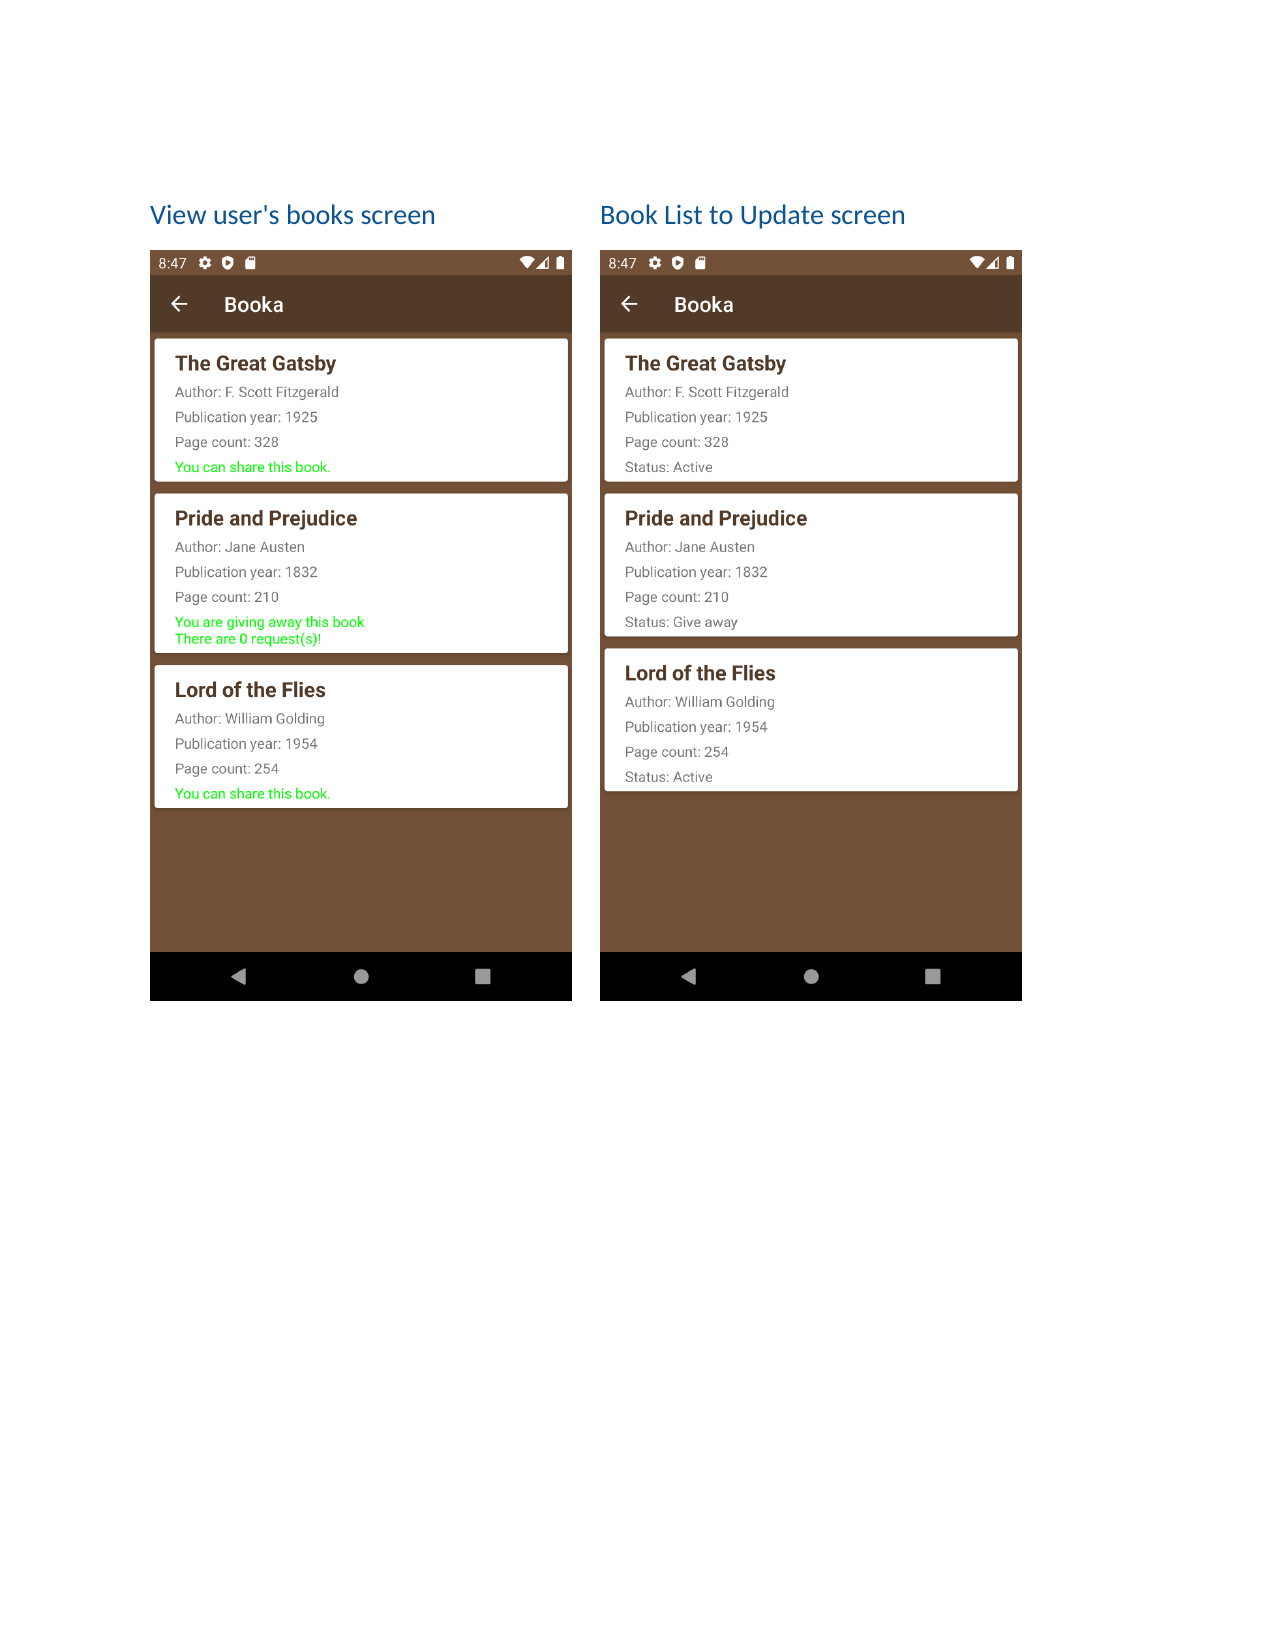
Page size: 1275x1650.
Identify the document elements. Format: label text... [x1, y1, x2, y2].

picture [600, 250, 1022, 1001]
text View user's books screen Book List to Update screen [150, 197, 1125, 231]
picture [150, 250, 572, 1001]
